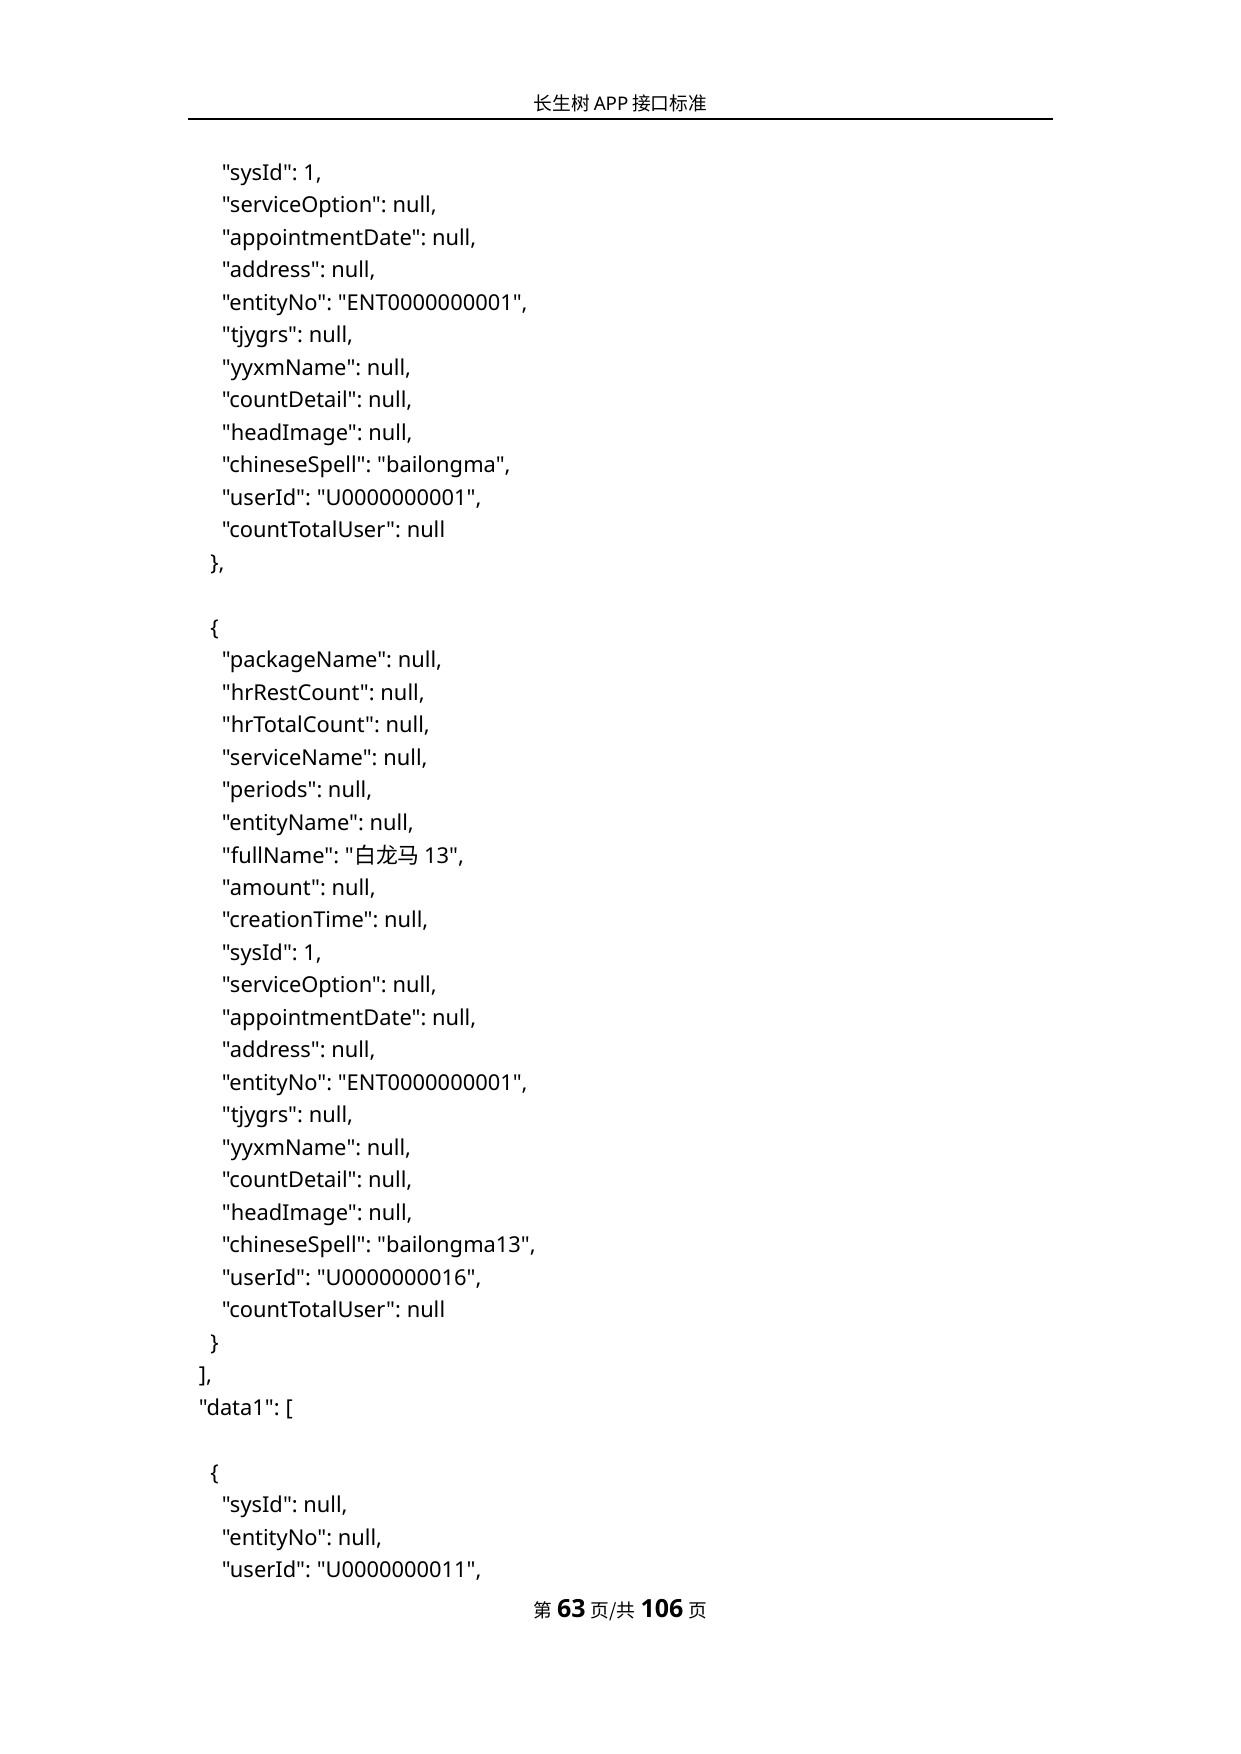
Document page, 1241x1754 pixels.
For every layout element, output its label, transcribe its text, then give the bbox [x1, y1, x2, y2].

text "entityNo": null, [187, 1521, 1053, 1553]
text "sysId": null, [187, 1488, 1053, 1521]
text "headImage": null, [187, 1196, 1053, 1228]
text "countTotalUser": null [187, 513, 1053, 546]
text "appointmentDate": null, [187, 1001, 1053, 1033]
text }, [187, 546, 1053, 578]
text "creationTime": null, [187, 903, 1053, 936]
text "hrRestCount": null, [187, 676, 1053, 708]
text "fullName": "白龙马13", [187, 838, 1053, 871]
text "serviceName": null, [187, 741, 1053, 773]
text "sysId": 1, [187, 156, 1053, 188]
text "entityNo": "ENT0000000001", [187, 1066, 1053, 1098]
text "yyxmName": null, [187, 1131, 1053, 1163]
text "chineseSpell": "bailongma13", [187, 1228, 1053, 1261]
text { [187, 611, 1053, 643]
text } [187, 1326, 1053, 1358]
text "address": null, [187, 1033, 1053, 1066]
text ], [187, 1358, 1053, 1391]
text { [187, 1456, 1053, 1488]
text "data1": [ [187, 1391, 1053, 1423]
text "chineseSpell": "bailongma", [187, 448, 1053, 481]
text "userId": "U0000000011", [187, 1553, 1053, 1586]
text "amount": null, [187, 871, 1053, 903]
text "packageName": null, [187, 643, 1053, 676]
text "serviceOption": null, [187, 188, 1053, 221]
text "tjygrs": null, [187, 318, 1053, 351]
text "entityName": null, [187, 806, 1053, 838]
text "headImage": null, [187, 416, 1053, 448]
text "userId": "U0000000001", [187, 481, 1053, 513]
text "appointmentDate": null, [187, 221, 1053, 253]
text "yyxmName": null, [187, 351, 1053, 383]
text "userId": "U0000000016", [187, 1261, 1053, 1293]
text "countTotalUser": null [187, 1293, 1053, 1326]
text "countDetail": null, [187, 1163, 1053, 1196]
text "entityNo": "ENT0000000001", [187, 286, 1053, 318]
text "serviceOption": null, [187, 968, 1053, 1001]
text "sysId": 1, [187, 936, 1053, 968]
text "periods": null, [187, 773, 1053, 806]
text "hrTotalCount": null, [187, 708, 1053, 741]
text "countDetail": null, [187, 383, 1053, 416]
text "address": null, [187, 253, 1053, 286]
text "tjygrs": null, [187, 1098, 1053, 1131]
